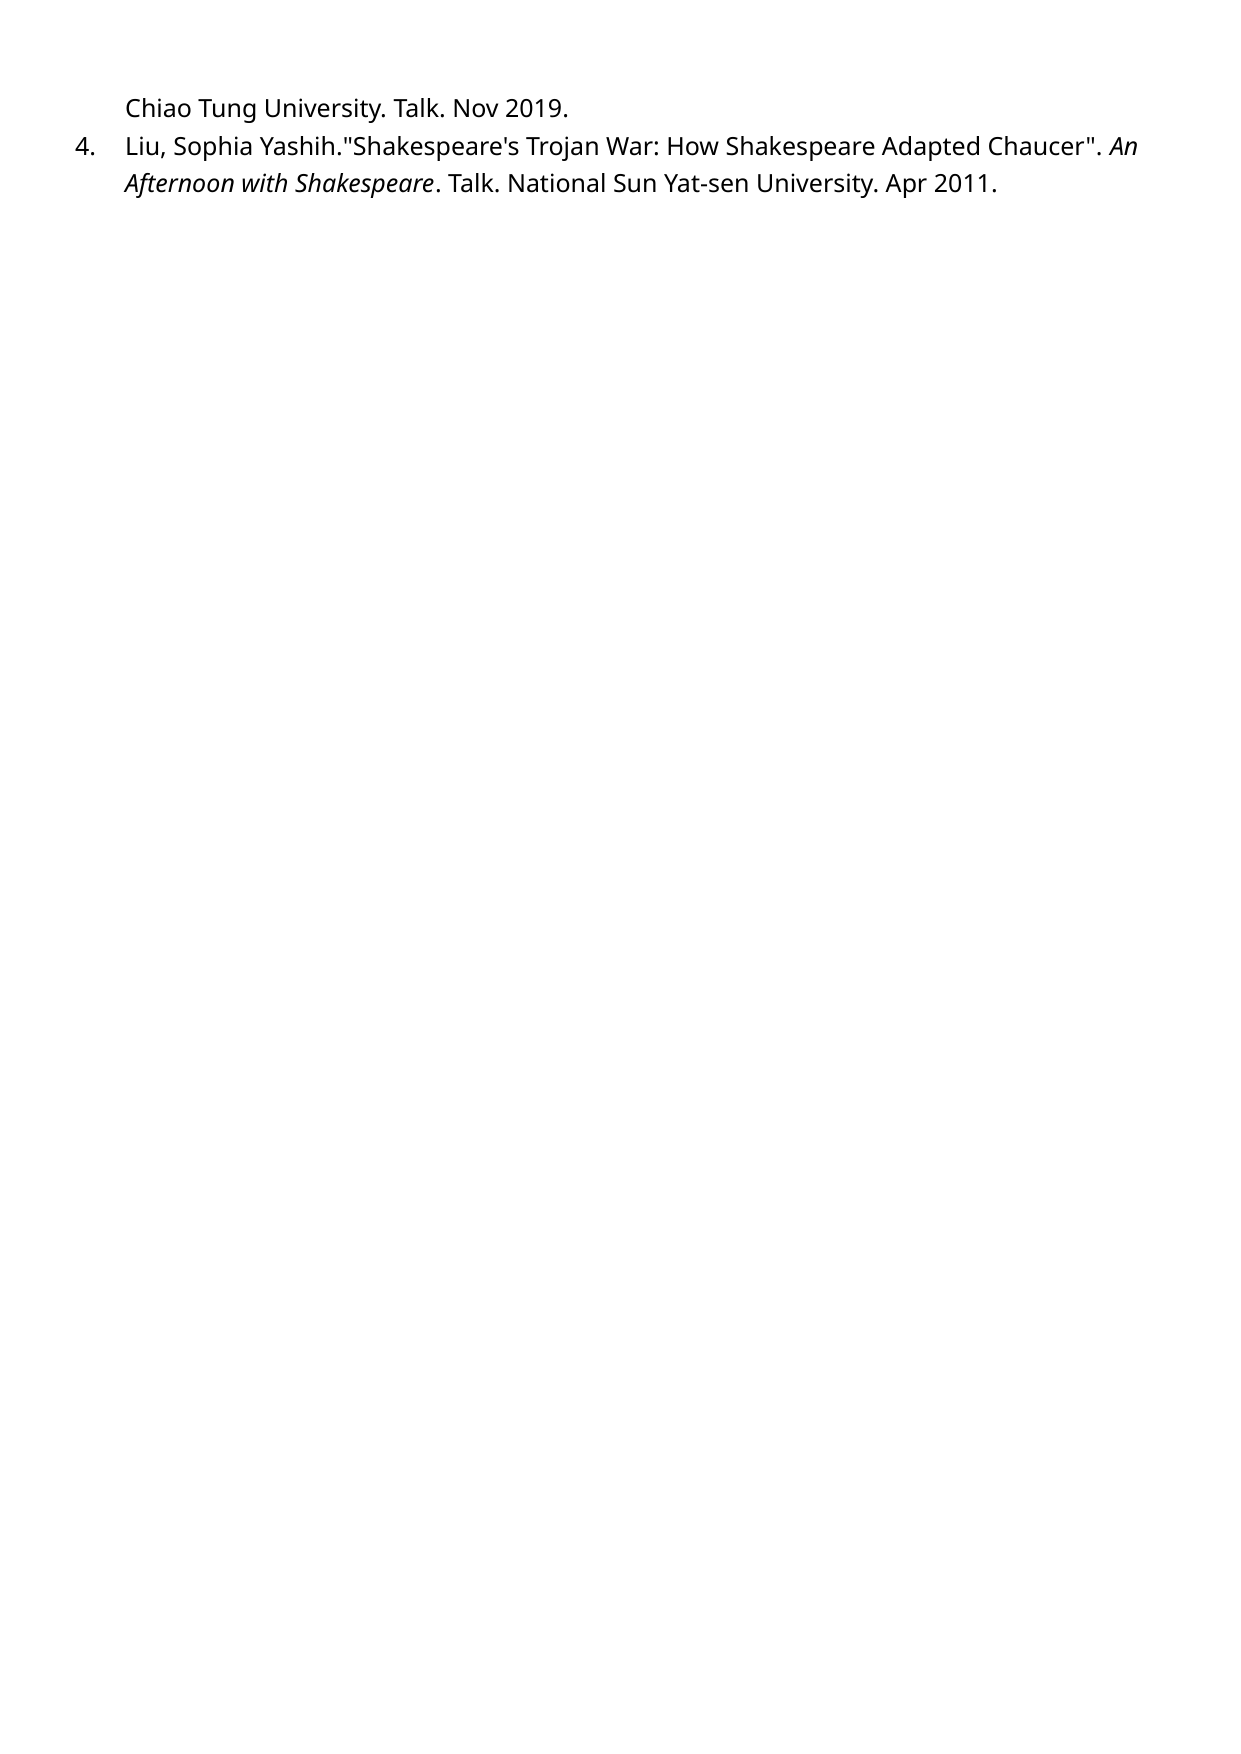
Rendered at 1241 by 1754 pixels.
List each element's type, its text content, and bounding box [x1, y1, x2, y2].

list Liu, Sophia Yashih. " Revising Chaucer's Knight's Tale: A Knight's Tale (2001)". National Chiao Tung University. Talk. Nov 2019. [75, 89, 1165, 127]
